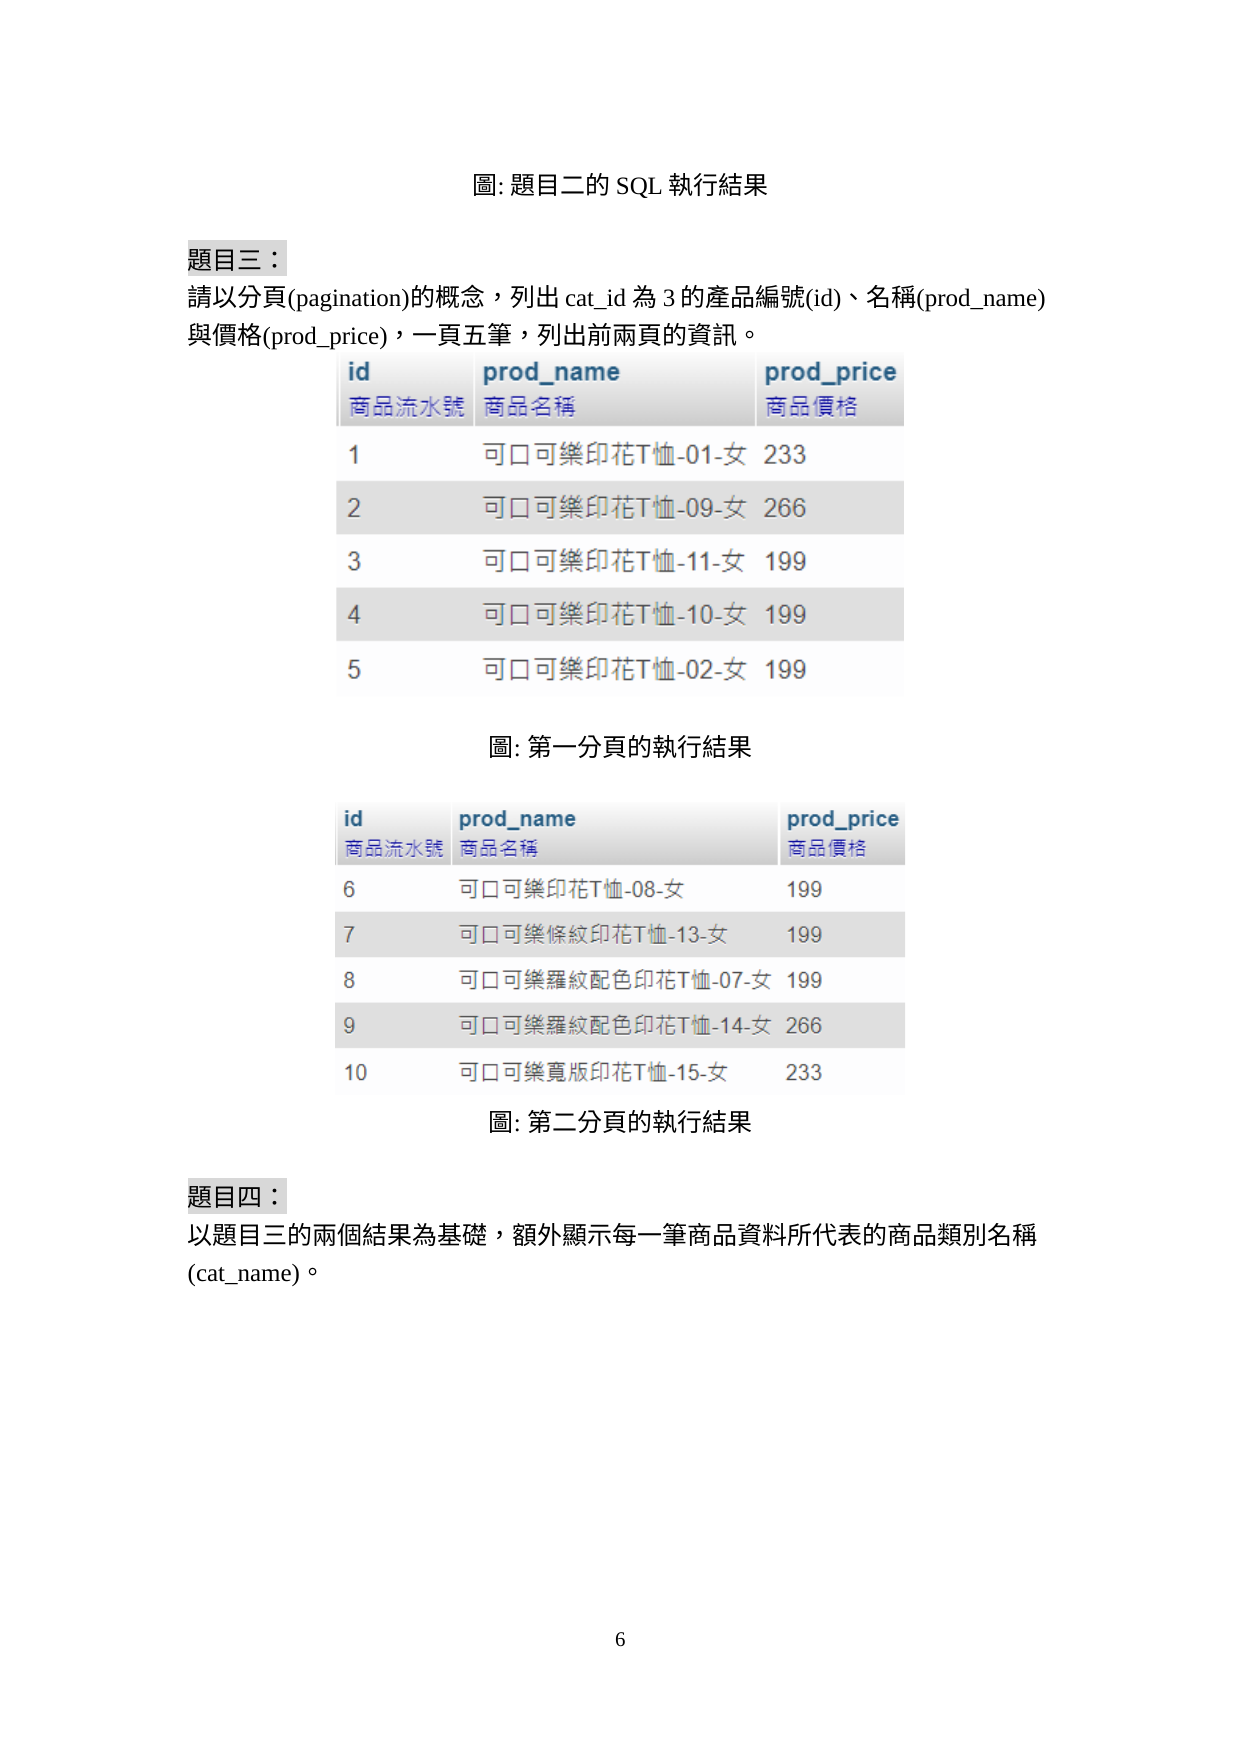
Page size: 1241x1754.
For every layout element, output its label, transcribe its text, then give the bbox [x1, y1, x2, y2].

text 題目四： [187, 1177, 1053, 1214]
picture [335, 802, 905, 1099]
text 題目三： [187, 239, 1053, 277]
picture [336, 352, 904, 704]
text 請以分頁(pagination)的概念，列出cat_id 為 3的產品編號(id)、名稱(prod_name)與價格(prod_price)，一頁五筆，列出前兩頁的資訊。 [187, 277, 1053, 352]
text 以題目三的兩個結果為基礎，額外顯示每一筆商品資料所代表的商品類別名稱(cat_name)。 [187, 1214, 1053, 1289]
text 圖: 第二分頁的執行結果 [187, 1102, 1053, 1139]
text 圖: 題目二的SQL執行結果 [187, 164, 1053, 202]
text 圖: 第一分頁的執行結果 [187, 727, 1053, 764]
